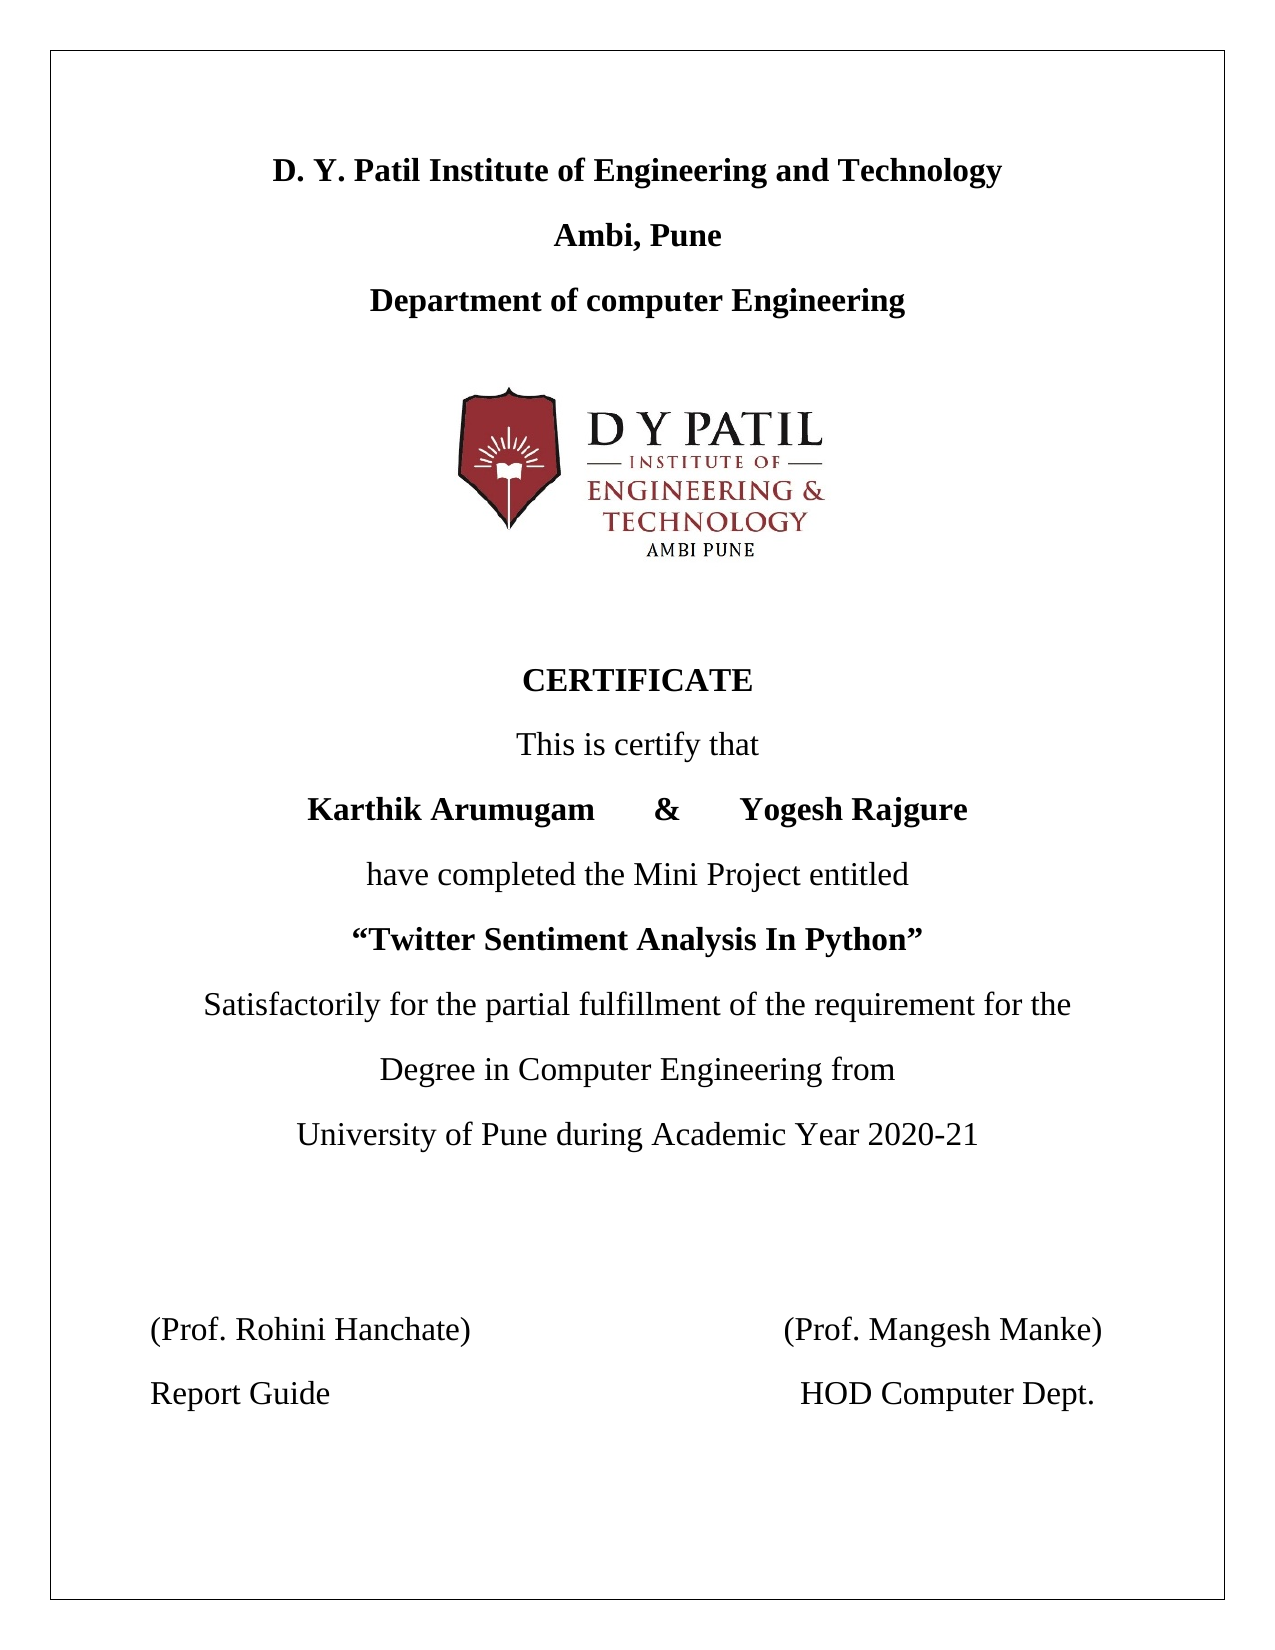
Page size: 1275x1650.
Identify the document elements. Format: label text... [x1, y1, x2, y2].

text Ambi, Pune [150, 215, 1125, 253]
text Department of computer Engineering [150, 280, 1125, 318]
text Karthik Arumugam & Yogesh Rajgure [150, 789, 1125, 828]
text Report Guide HOD Computer Dept. [150, 1374, 1125, 1412]
picture [439, 379, 836, 570]
text CERTIFICATE [150, 660, 1125, 698]
text Degree in Computer Engineering from [150, 1049, 1125, 1087]
text This is certify that [150, 725, 1125, 763]
text “Twitter Sentiment Analysis In Python” [150, 919, 1125, 958]
text Satisfactorily for the partial fulfillment of the requirement for the [150, 984, 1125, 1023]
text D. Y. Patil Institute of Engineering and Technology [150, 150, 1125, 188]
text University of Pune during Academic Year 2020-21 [150, 1114, 1125, 1152]
text have completed the Mini Project entitled [150, 854, 1125, 893]
text (Prof. Rohini Hanchate) (Prof. Mangesh Manke) [150, 1309, 1125, 1347]
